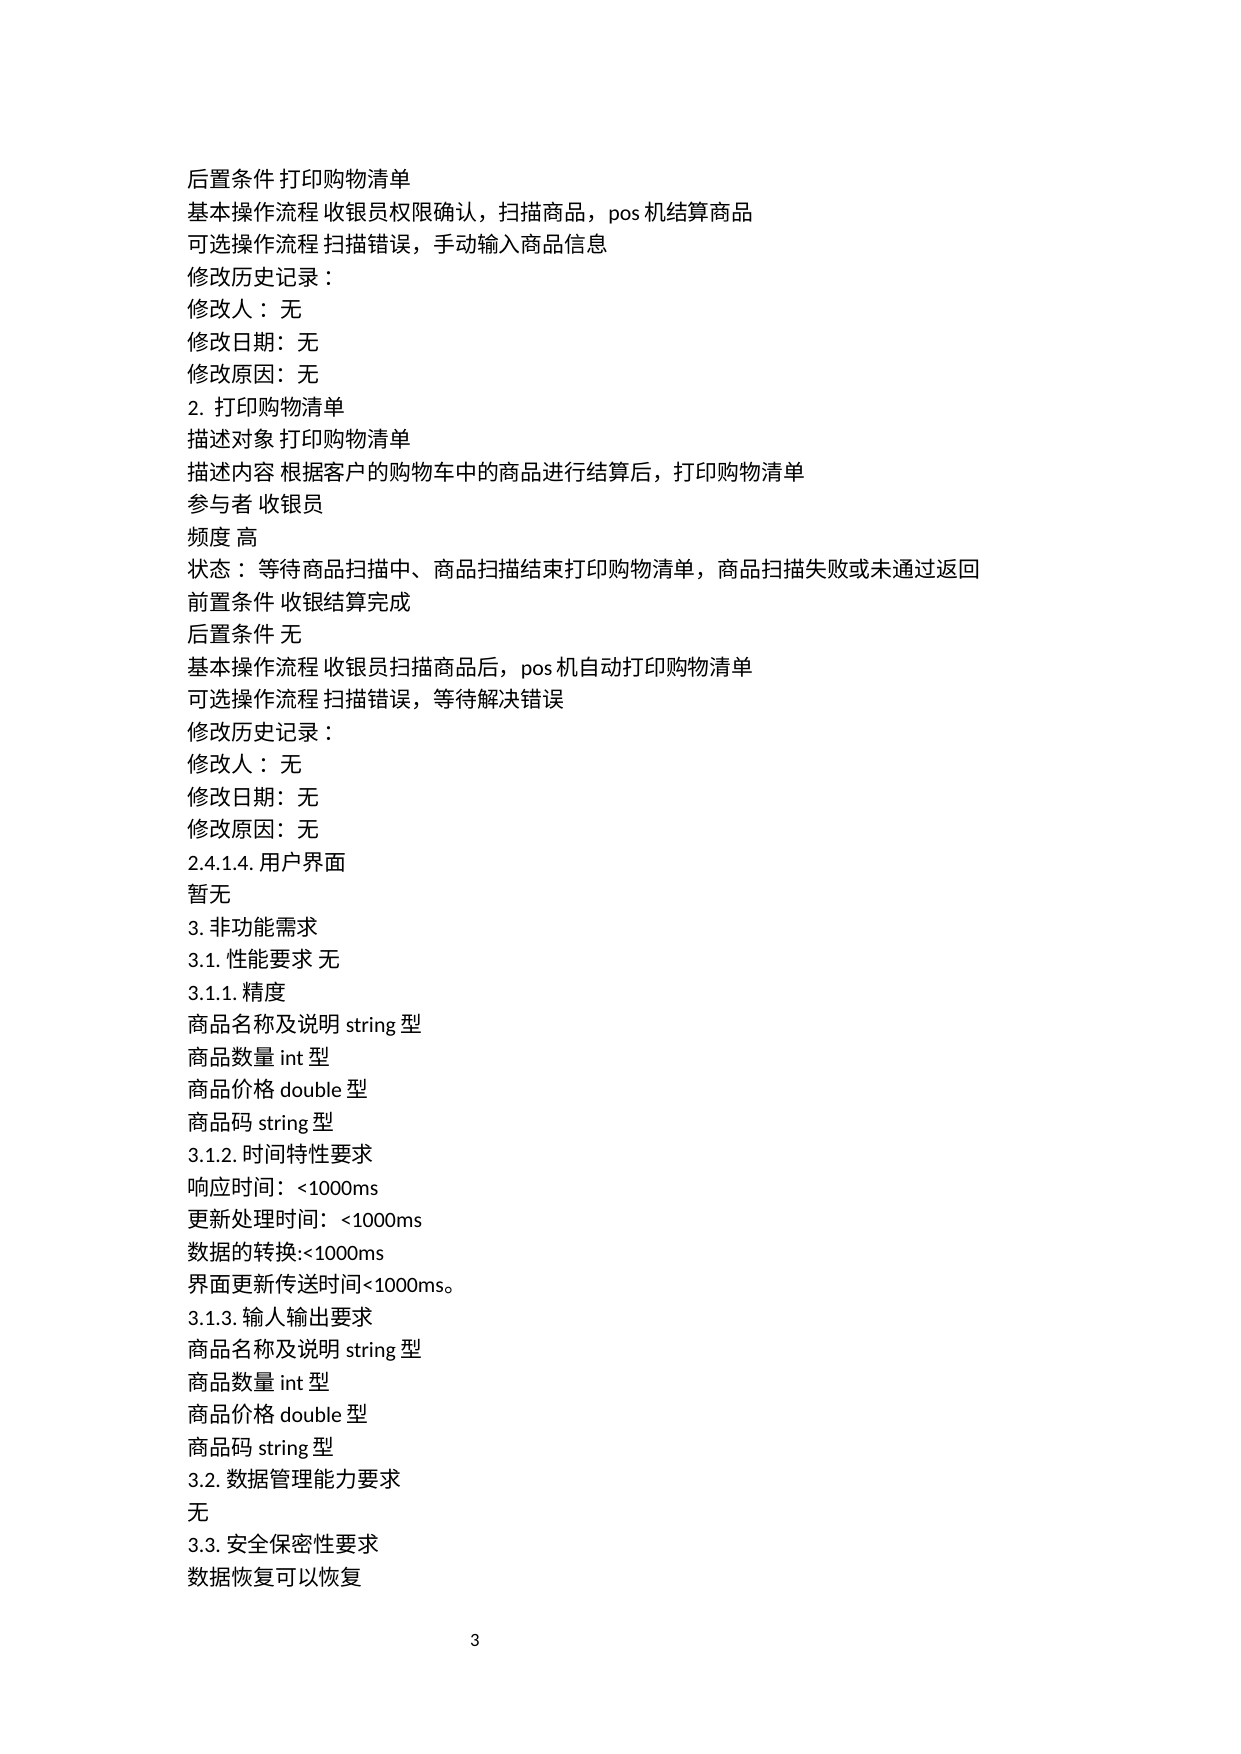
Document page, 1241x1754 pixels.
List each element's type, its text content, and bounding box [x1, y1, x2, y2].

text 3.2. 数据管理能力要求 [187, 1462, 1053, 1494]
text 商品价格 double型 [187, 1072, 1053, 1104]
text 可选操作流程 扫描错误，等待解决错误 [187, 682, 1053, 714]
text 商品码 string型 [187, 1429, 1053, 1462]
text 后置条件 打印购物清单 [187, 162, 1053, 194]
text 修改历史记录 ： [187, 259, 1053, 292]
text 暂无 [187, 877, 1053, 909]
text 数据的转换:<1000ms [187, 1234, 1053, 1267]
text 数据恢复可以恢复 [187, 1559, 1053, 1592]
text 3. 非功能需求 [187, 909, 1053, 942]
text 修改人 ：无 [187, 292, 1053, 324]
text 商品码 string型 [187, 1104, 1053, 1137]
text 3.1.3. 输人输出要求 [187, 1299, 1053, 1332]
text 界面更新传送时间<1000ms。 [187, 1267, 1053, 1299]
text 更新处理时间：<1000ms [187, 1202, 1053, 1234]
text 3.1.1. 精度 [187, 974, 1053, 1007]
text 2. 打印购物清单 [187, 389, 1053, 422]
text 修改人 ：无 [187, 747, 1053, 779]
text 描述内容 根据客户的购物车中的商品进行结算后，打印购物清单 [187, 454, 1053, 487]
text 修改历史记录 ： [187, 714, 1053, 747]
text 商品名称及说明 string型 [187, 1332, 1053, 1364]
text 3.1.2. 时间特性要求 [187, 1137, 1053, 1169]
text 前置条件 收银结算完成 [187, 584, 1053, 617]
text 频度 高 [187, 519, 1053, 552]
text 状态 ：等待商品扫描中、商品扫描结束打印购物清单，商品扫描失败或未通过返回 [187, 552, 1053, 584]
text 商品名称及说明 string型 [187, 1007, 1053, 1039]
text 参与者 收银员 [187, 487, 1053, 519]
text 商品价格 double型 [187, 1397, 1053, 1429]
text 商品数量 int型 [187, 1039, 1053, 1072]
text 响应时间：<1000ms [187, 1169, 1053, 1202]
text 商品数量 int型 [187, 1364, 1053, 1397]
text 修改日期：无 [187, 324, 1053, 357]
text 修改原因：无 [187, 812, 1053, 844]
text 3.3. 安全保密性要求 [187, 1527, 1053, 1559]
text 描述对象 打印购物清单 [187, 422, 1053, 454]
text 基本操作流程 收银员扫描商品后，pos机自动打印购物清单 [187, 649, 1053, 682]
text 修改原因：无 [187, 357, 1053, 389]
text 修改日期：无 [187, 779, 1053, 812]
text 基本操作流程 收银员权限确认，扫描商品，pos机结算商品 [187, 194, 1053, 227]
text 3.1. 性能要求 无 [187, 942, 1053, 974]
text 无 [187, 1494, 1053, 1527]
text 可选操作流程 扫描错误，手动输入商品信息 [187, 227, 1053, 259]
text 2.4.1.4. 用户界面 [187, 844, 1053, 877]
text 后置条件 无 [187, 617, 1053, 649]
